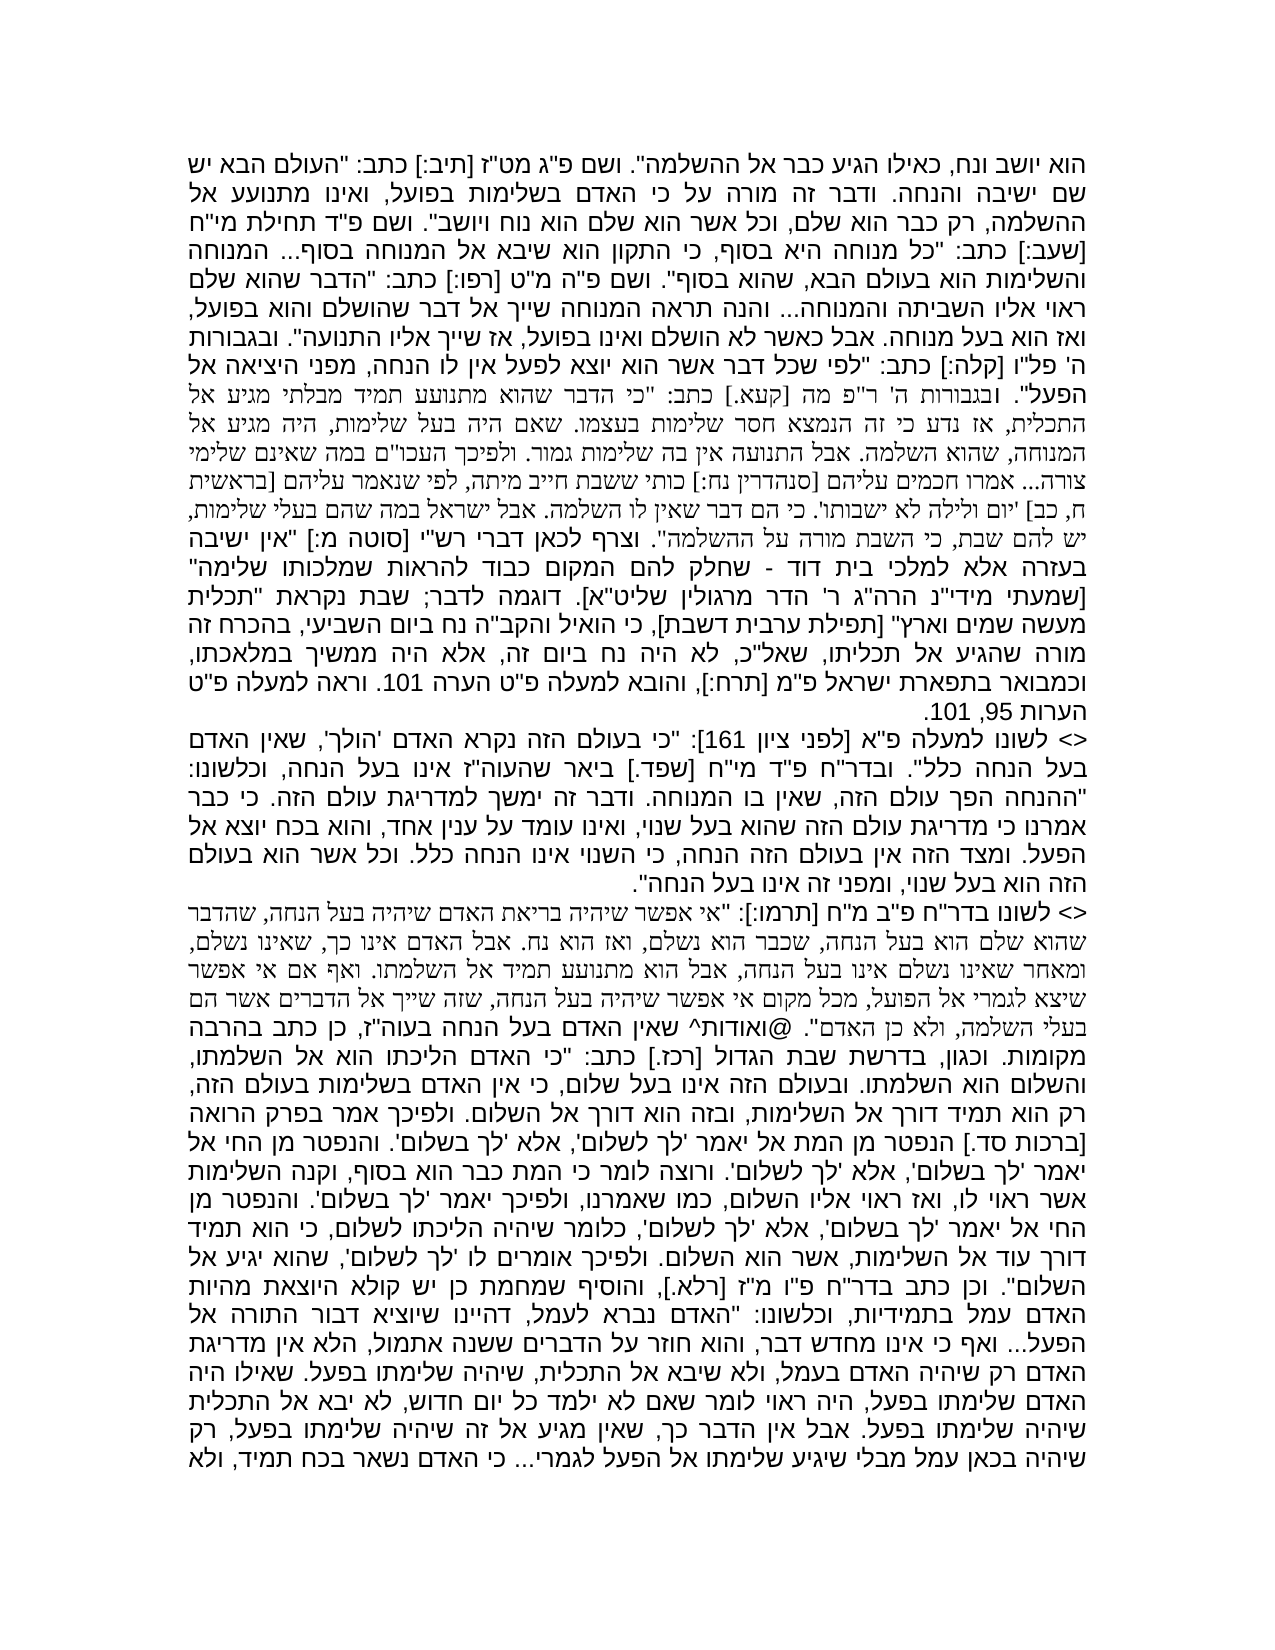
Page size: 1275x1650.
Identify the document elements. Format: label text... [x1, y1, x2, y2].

text <> מאמר זה הובא גם בתפארת ישראל פ"ג [סא.], דר"ח פ"ב מ"ח [תרמה:], דרוש על התורה [י.], ובח"א לסנהדרין צט. [ג, רכז.], ודבריו שם יושלבו בחלקם בהערות הבאות. [187, 207, 1087, 265]
text <> לשונו למעלה פ"א [לפני ציון 161]: "כי בעולם הזה נקרא האדם 'הולך', שאין האדם בעל הנחה כלל". ובדר"ח פ"ד מי"ח [שפד.] ביאר שהעוה"ז אינו בעל הנחה, וכלשונו: "ההנחה הפך עולם הזה, שאין בו המנוחה. ודבר זה ימשך למדריגת עולם הזה. כי כבר אמרנו כי מדריגת עולם הזה שהוא בעל שנוי, ואינו עומד על ענין אחד, והוא בכח יוצא אל הפעל. ומצד הזה אין בעולם הזה הנחה, כי השנוי אינו הנחה כלל. וכל אשר הוא בעולם הזה הוא בעל שנוי, ומפני זה אינו בעל הנחה". [187, 955, 1087, 1128]
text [187, 150, 1087, 207]
text <> לשונו למעלה פ"ט [לאחר ציון 94]: "דבר שאין לו השלמה אין לו מנוחה, כי המנוחה היא בהשלמת הדבר... שכל מנוחה היא תכלית". ובדר"ח פ"א מי"ח [תלח.] כתב: "כי בששת ימי המעשה לא היה מנוחה, רק היה תנועה לצאת אל הפעל, וככלות ימי המעשה היה העמידה, והוא המנוחה, וזהו השלום". ובדר"ח פ"ב מ"ב [תקכא:] כתב: "אבל כאשר הוא יושב ונח, כאילו הגיע כבר אל ההשלמה". ושם פ"ג מט"ז [תיב:] כתב: "העולם הבא יש שם ישיבה והנחה. ודבר זה מורה על כי האדם בשלימות בפועל, ואינו מתנועע אל ההשלמה, רק כבר הוא שלם, וכל אשר הוא שלם הוא נוח ויושב". ושם פ"ד תחילת מי"ח [שעב:] כתב: "כל מנוחה היא בסוף, כי התקון הוא שיבא אל המנוחה בסוף... המנוחה והשלימות הוא בעולם הבא, שהוא בסוף". ושם פ"ה מ"ט [רפו:] כתב: "הדבר שהוא שלם ראוי אליו השביתה והמנוחה... והנה תראה המנוחה שייך אל דבר שהושלם והוא בפועל, ואז הוא בעל מנוחה. אבל כאשר לא הושלם ואינו בפועל, אז שייך אליו התנועה". ובגבורות ה' פל"ו [קלה:] כתב: "לפי שכל דבר אשר הוא יוצא לפעל אין לו הנחה, מפני היציאה אל הפעל". ובגבורות ה' ר"פ מה [קעא.] כתב: "כי הדבר שהוא מתנועע תמיד מבלתי מגיע אל התכלית, אז נדע כי זה הנמצא חסר שלימות בעצמו. שאם היה בעל שלימות, היה מגיע אל המנוחה, שהוא השלמה. אבל התנועה אין בה שלימות גמור. ולפיכך העכו"ם במה שאינם שלימי צורה... אמרו חכמים עליהם [סנהדרין נח:] כותי ששבת חייב מיתה, לפי שנאמר עליהם [בראשית ח, כב] 'יום ולילה לא ישבותו'. כי הם דבר שאין לו השלמה. אבל ישראל במה שהם בעלי שלימות, יש להם שבת, כי השבת מורה על ההשלמה". וצרף לכאן דברי רש"י [סוטה מ:] "אין ישיבה בעזרה אלא למלכי בית דוד - שחלק להם המקום כבוד להראות שמלכותו שלימה" [שמעתי מידי"נ הרה"ג ר' הדר מרגולין שליט"א]. דוגמה לדבר; שבת נקראת "תכלית מעשה שמים וארץ" [תפילת ערבית דשבת], כי הואיל והקב"ה נח ביום השביעי, בהכרח זה מורה שהגיע אל תכליתו, שאל"כ, לא היה נח ביום זה, אלא היה ממשיך במלאכתו, וכמבואר בתפארת ישראל פ"מ [תרח:], והובא למעלה פ"ט הערה 101. וראה למעלה פ"ט הערות 95, 101. [187, 265, 1087, 955]
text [187, 1128, 1087, 1473]
